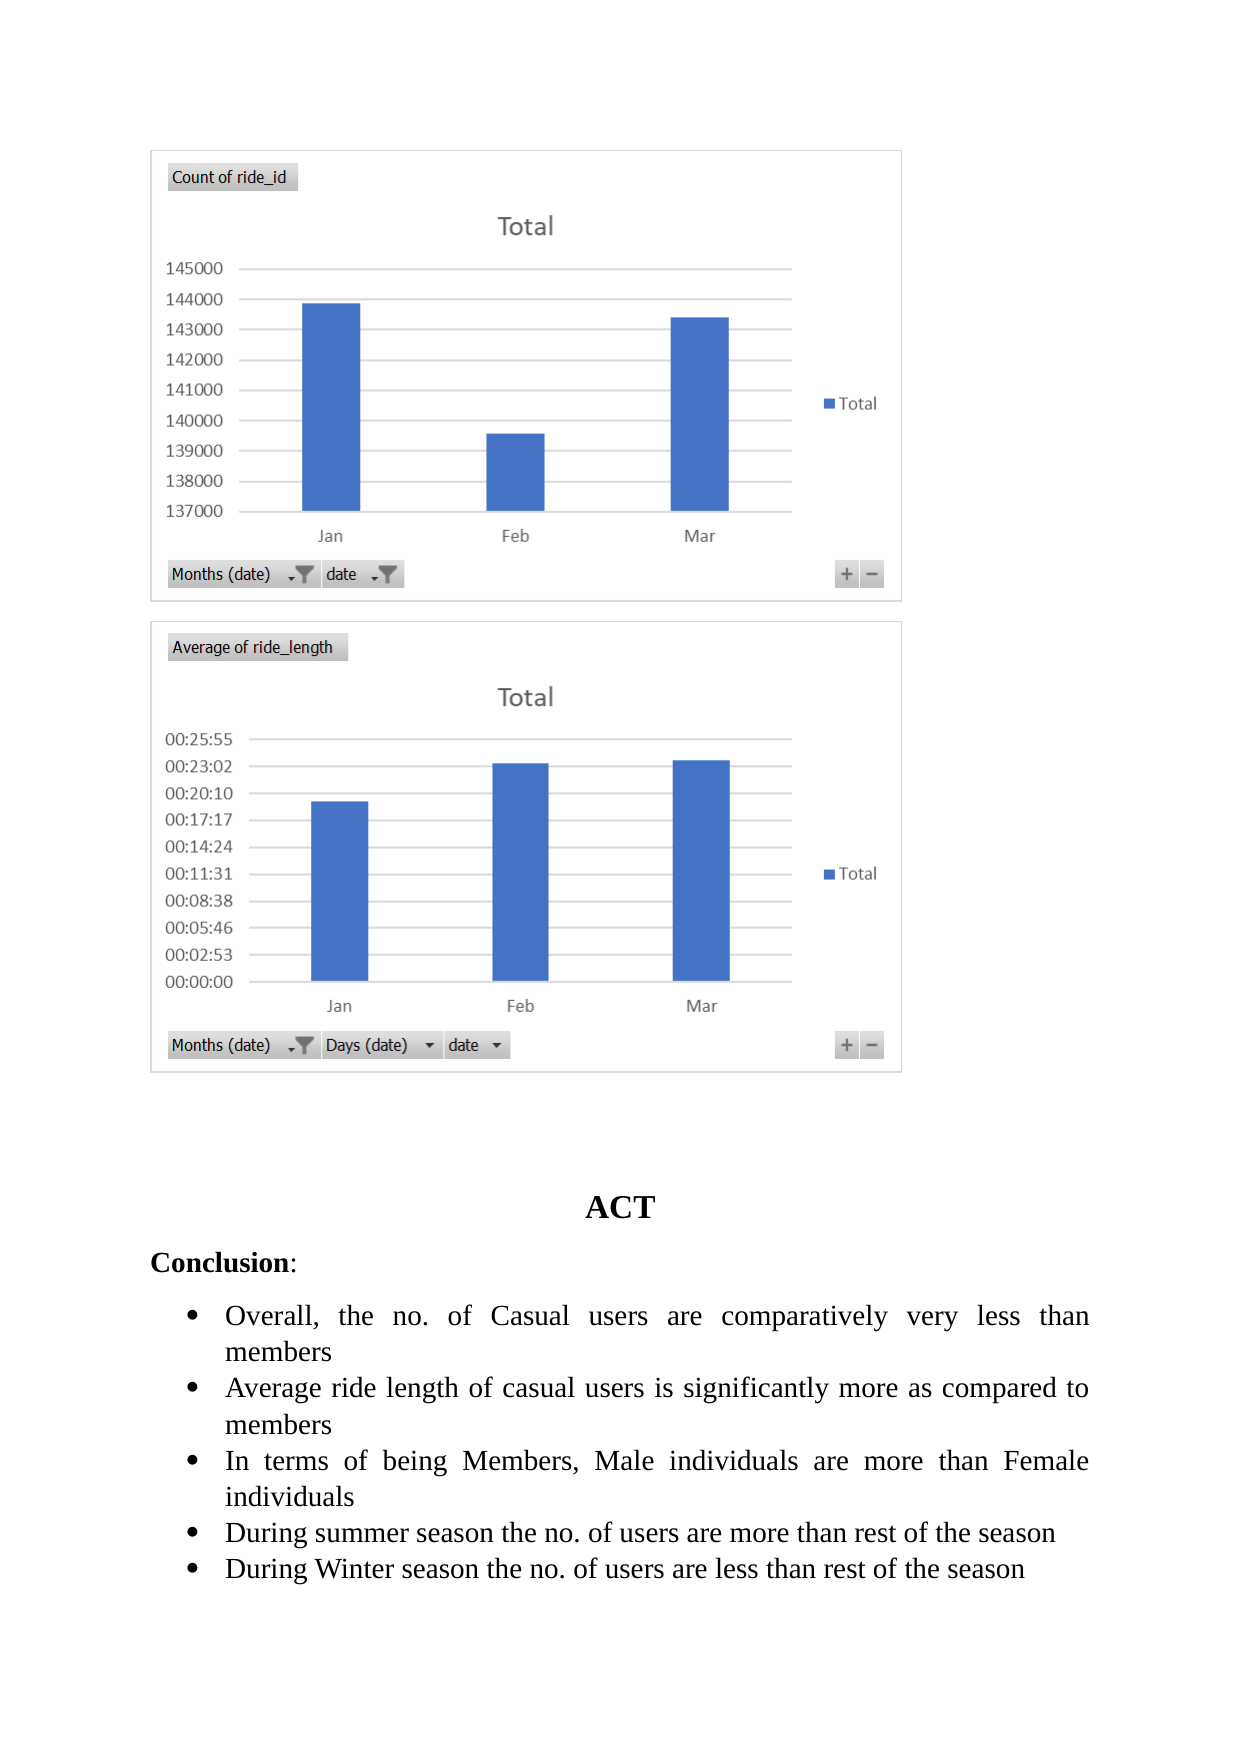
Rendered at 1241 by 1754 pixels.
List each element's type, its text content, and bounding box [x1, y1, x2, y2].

list In terms of being Members, Male individuals are more than Female individuals [187, 1443, 1090, 1513]
list Overall, the no. of Casual users are comparatively very less than members [187, 1298, 1090, 1368]
text ACT [150, 1187, 1090, 1226]
list During summer season the no. of users are more than rest of the season [187, 1515, 1090, 1549]
text Conclusion: [150, 1245, 1090, 1279]
list During Winter season the no. of users are less than rest of the season [187, 1552, 1090, 1585]
picture [150, 621, 903, 1073]
list Average ride length of casual users is significantly more as compared to members [187, 1371, 1090, 1440]
picture [150, 150, 903, 602]
